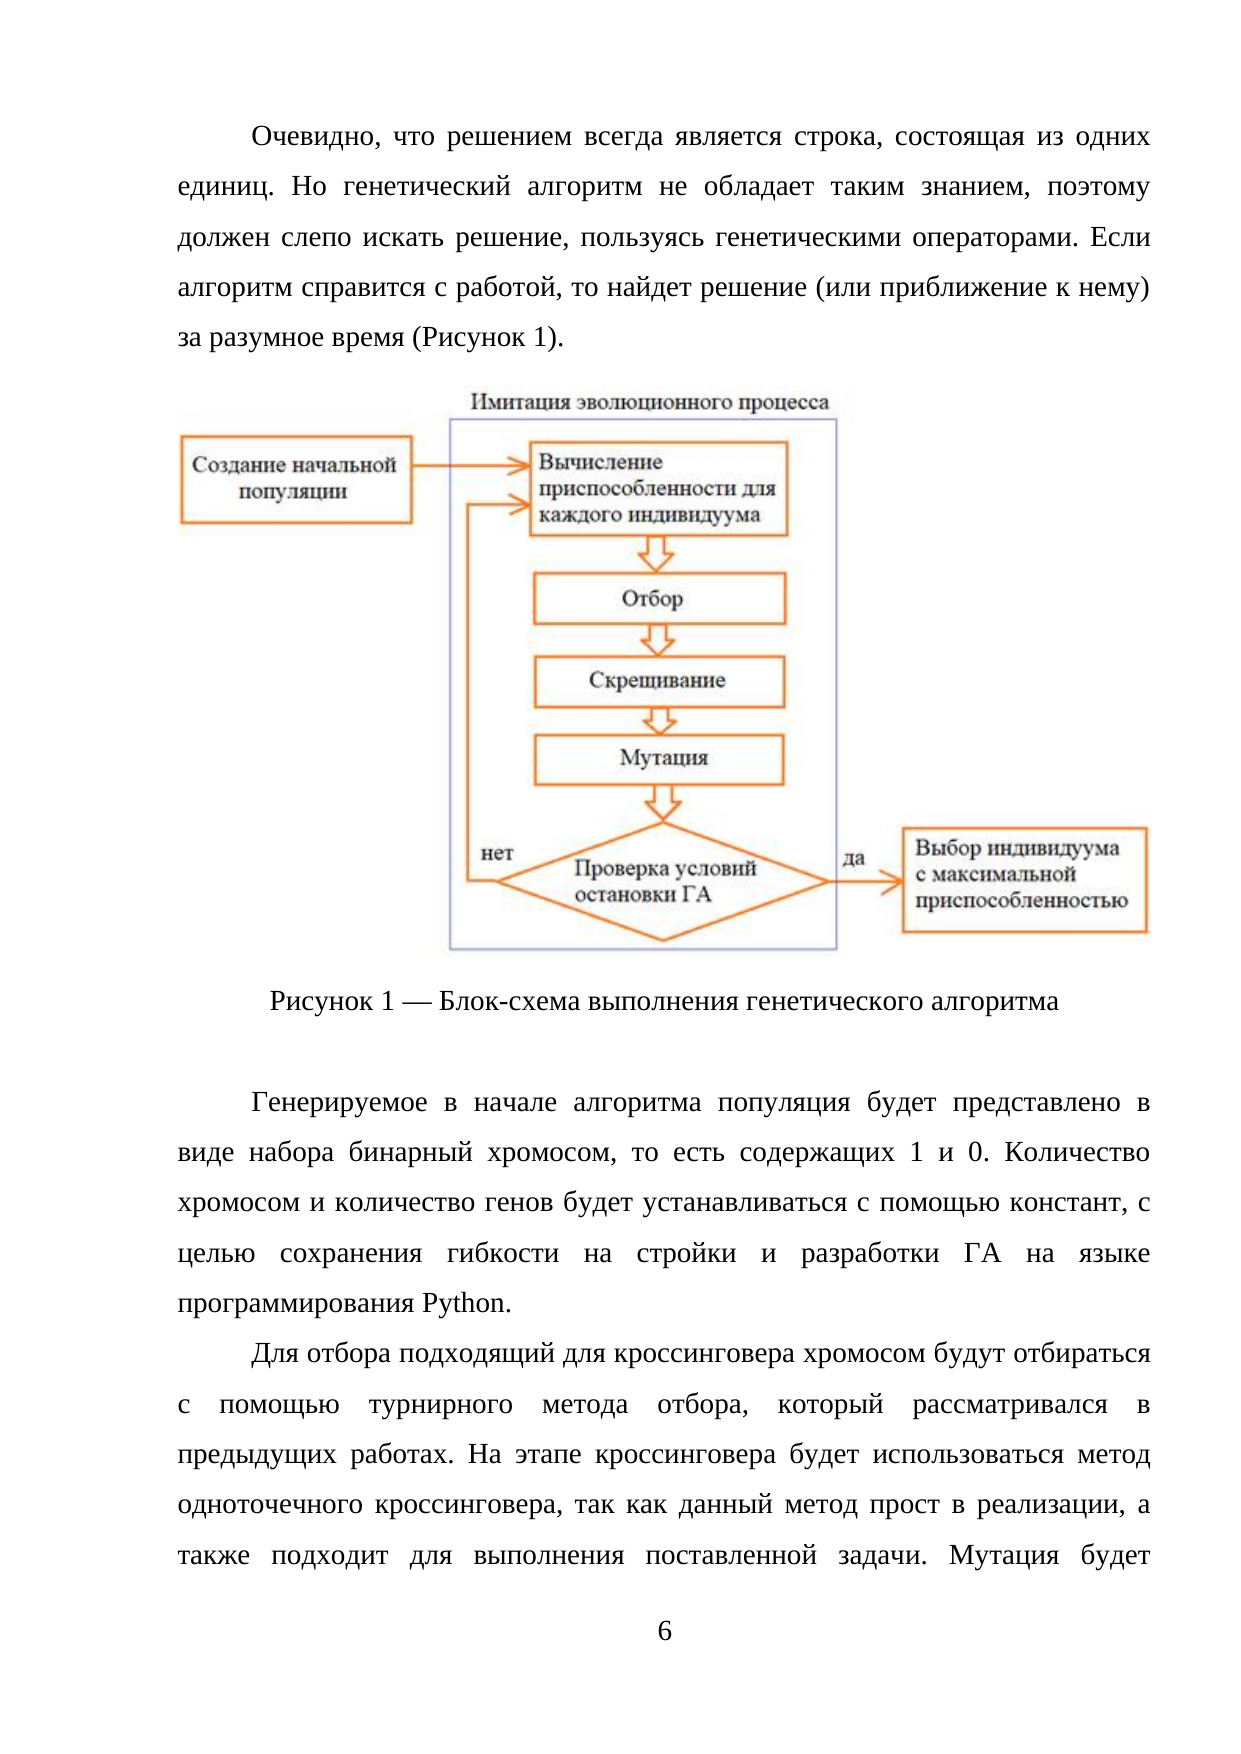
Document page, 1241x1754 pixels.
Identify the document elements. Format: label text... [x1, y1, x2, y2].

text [177, 1336, 1152, 1570]
picture [177, 386, 1152, 956]
text Генерируемое в начале алгоритма популяция будет представлено в виде набора бинарный хромосом, то есть содержащих 1 и 0. Количество хромосом и количество генов будет устанавливаться с помощью констант, с целью сохранения гибкости на стройки и разработки ГА на языке программирования Python. [177, 1084, 1152, 1319]
text Очевидно, что решением всегда является строка, состоящая из одних единиц. Но генетический алгоритм не обладает таким знанием, поэтому должен слепо искать решение, пользуясь генетическими операторами. Если алгоритм справится с работой, то найдет решение (или приближение к нему) за разумное время (Рисунок 1). [177, 118, 1152, 353]
